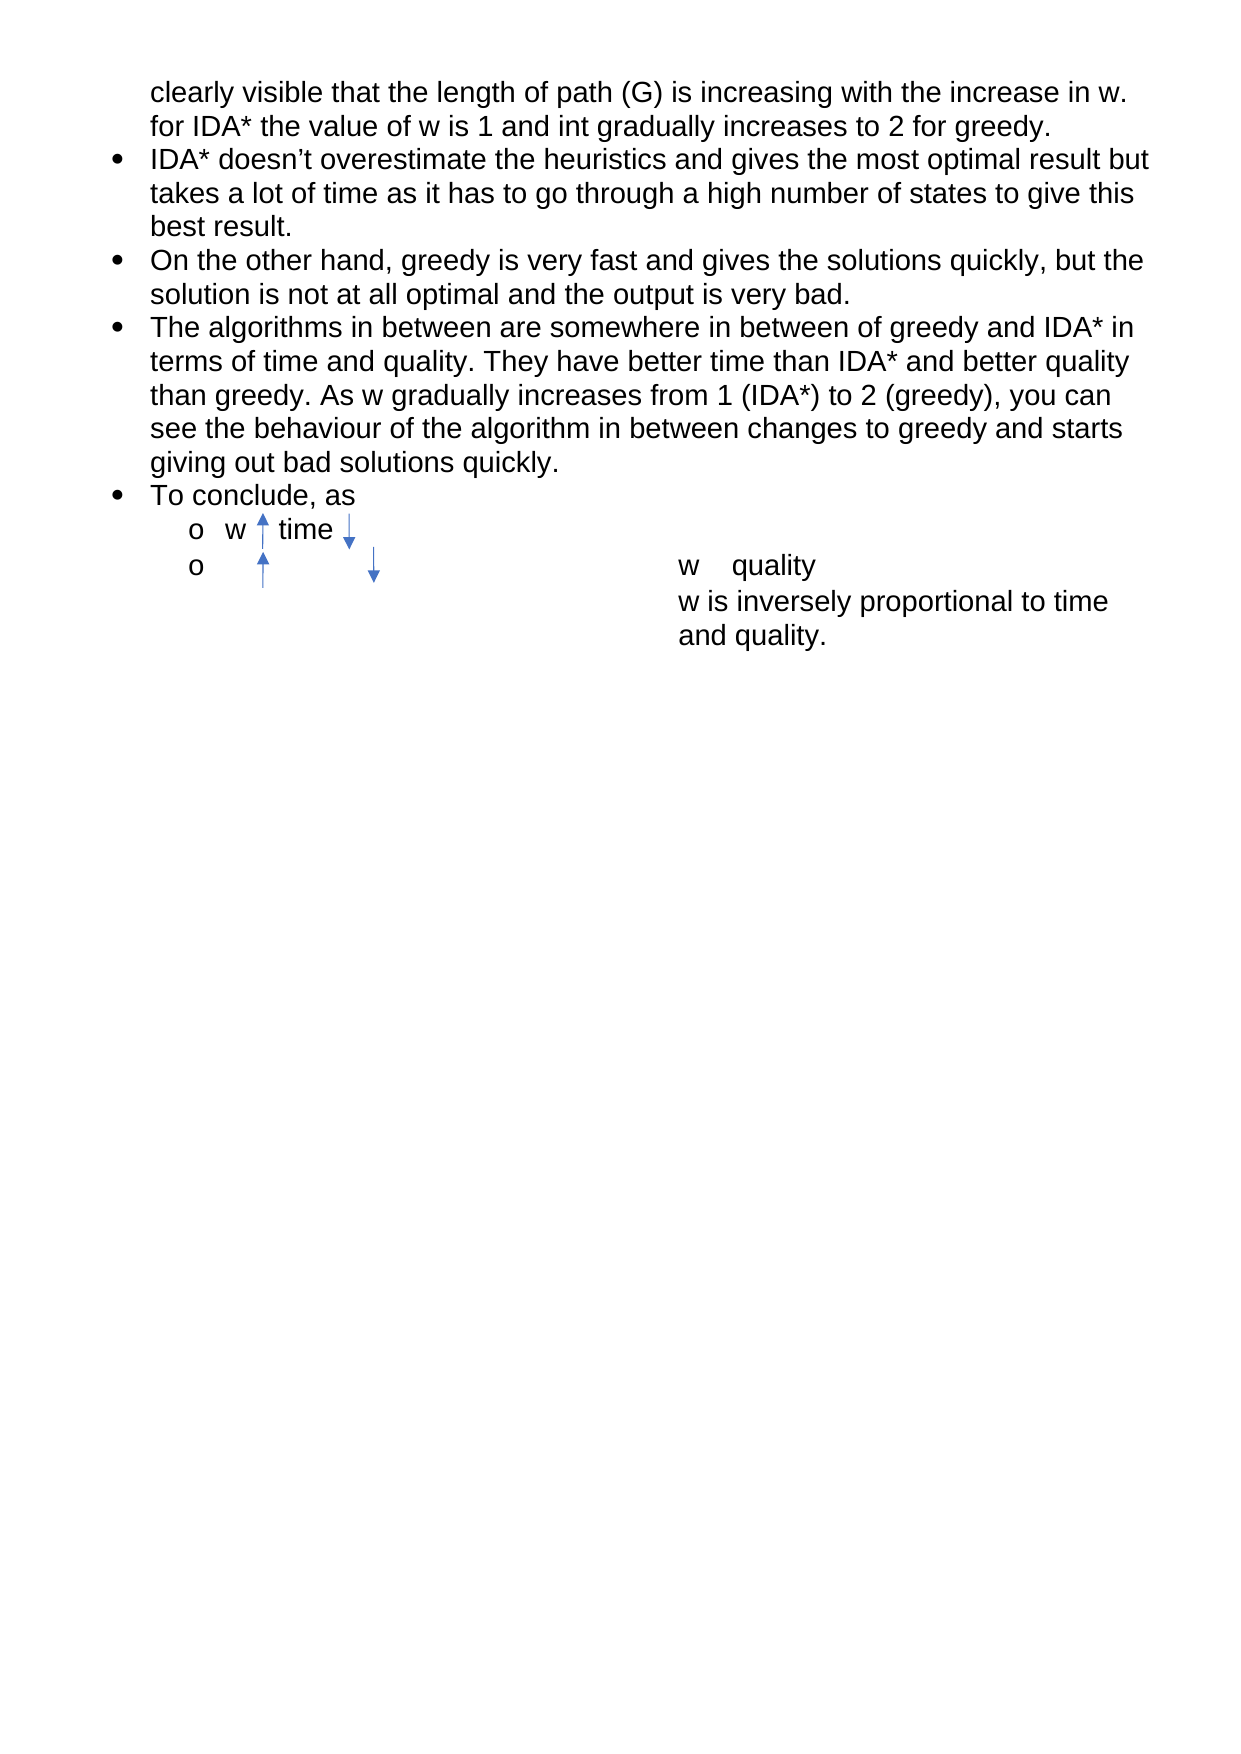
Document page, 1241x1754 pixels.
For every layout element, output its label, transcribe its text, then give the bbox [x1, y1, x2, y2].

list To conclude, as [112, 478, 1165, 512]
list IDA* doesn’t overestimate the heuristics and gives the most optimal result but takes a lot of time as it has to go through a high number of states to give this best result. [112, 142, 1165, 243]
list w time [187, 512, 1165, 548]
list w quality w is inversely proportional to time and quality. [187, 548, 1165, 651]
list On the other hand, greedy is very fast and gives the solutions quickly, but the solution is not at all optimal and the output is very bad. [112, 243, 1165, 310]
list The algorithms in between are somewhere in between of greedy and IDA* in terms of time and quality. They have better time than IDA* and better quality than greedy. As w gradually increases from 1 (IDA*) to 2 (greedy), you can see the behaviour of the algorithm in between changes to greedy and starts giving out bad solutions quickly. [112, 310, 1165, 478]
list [112, 75, 1165, 142]
